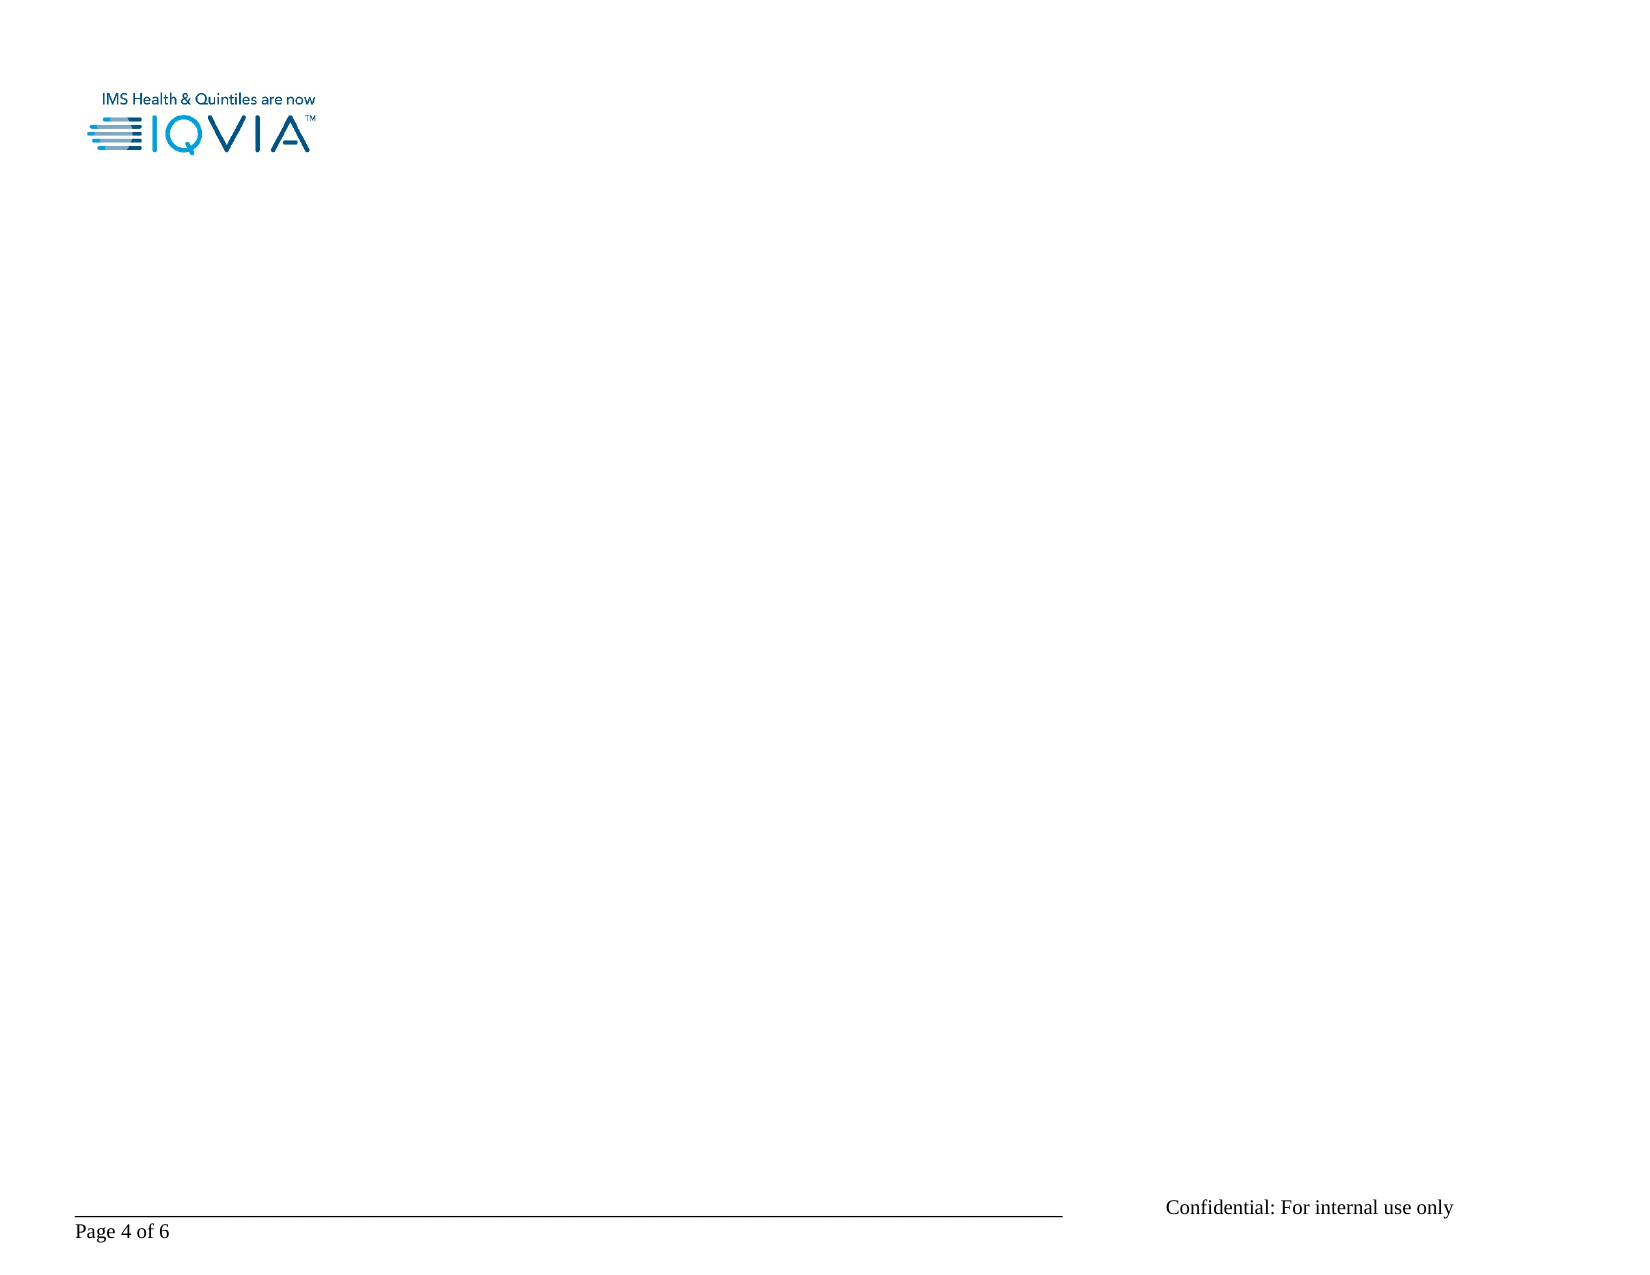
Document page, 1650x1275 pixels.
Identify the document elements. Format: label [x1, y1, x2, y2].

picture [75, 57, 352, 189]
